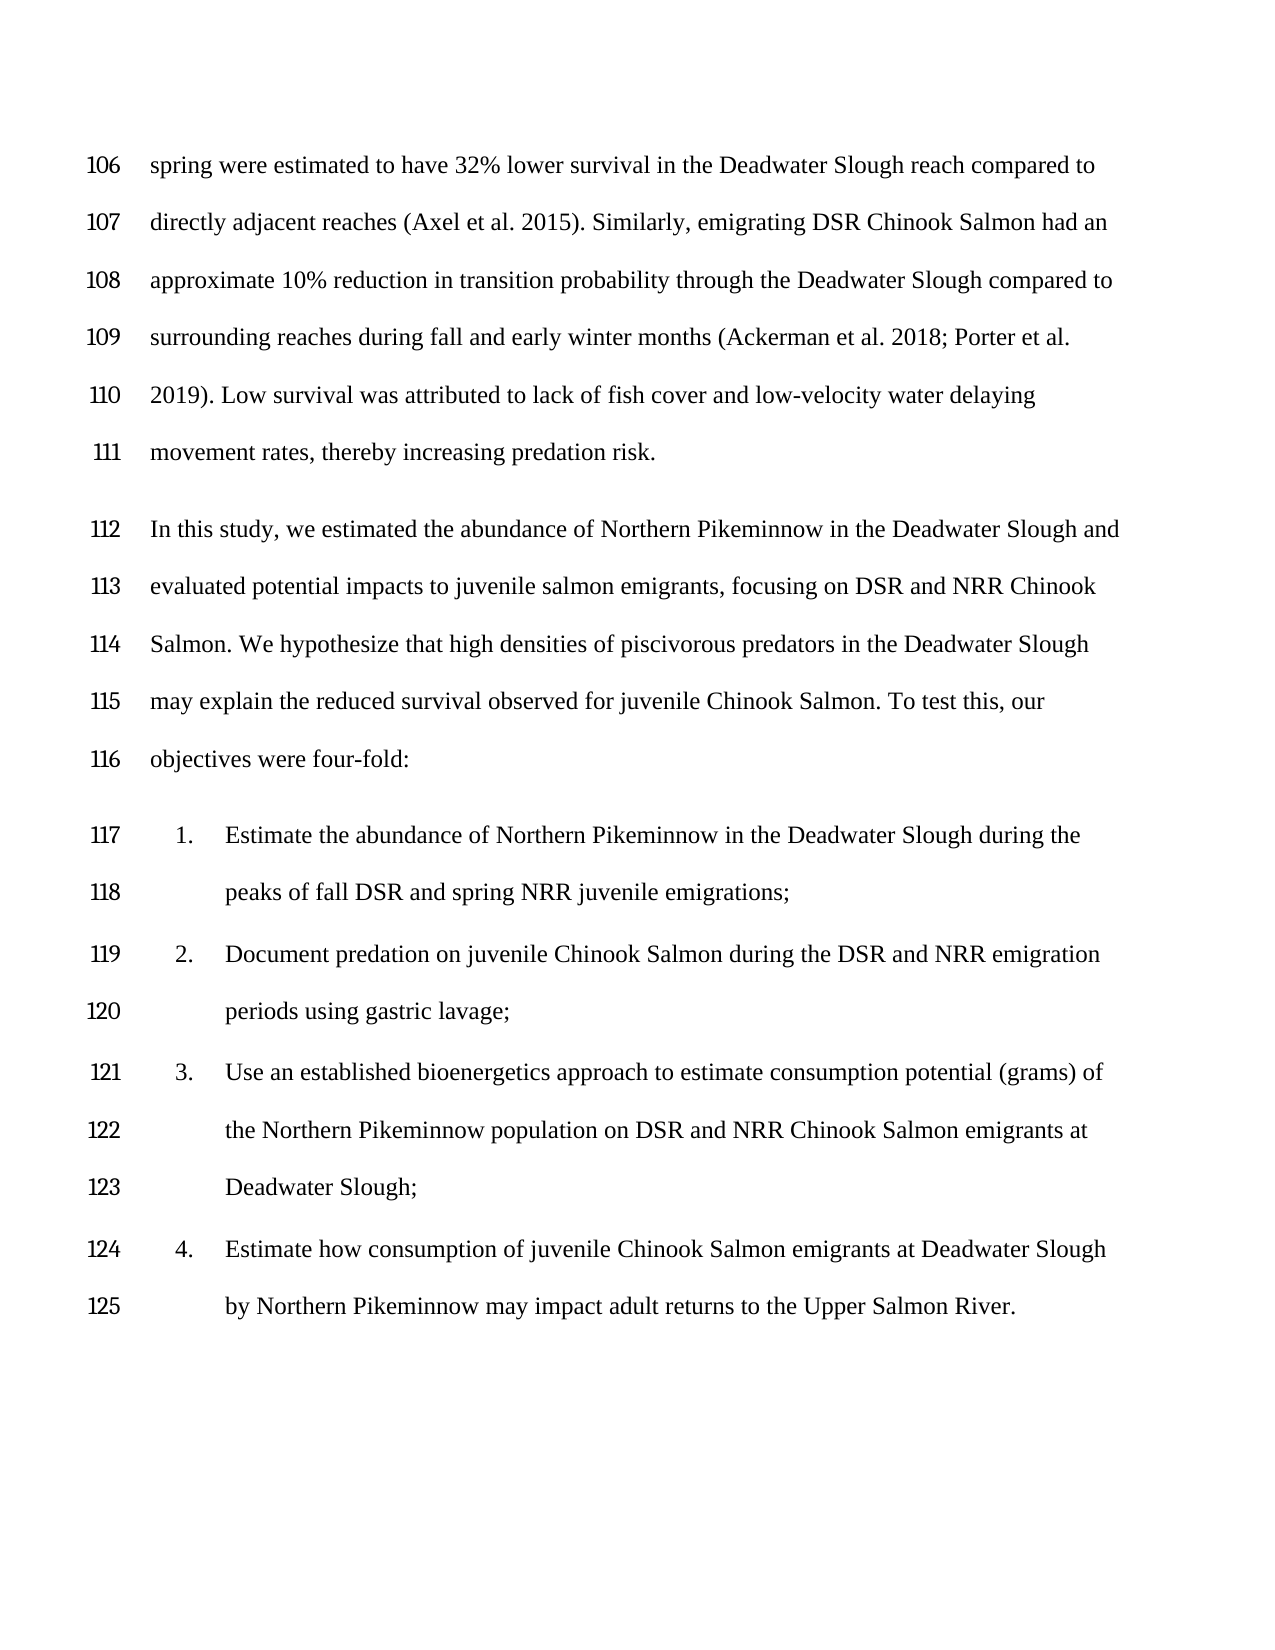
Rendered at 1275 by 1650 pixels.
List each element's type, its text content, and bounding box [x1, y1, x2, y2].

list Use an established bioenergetics approach to estimate consumption potential (grams) of the Northern Pikeminnow population on DSR and NRR Chinook Salmon emigrants at Deadwater Slough; [175, 1057, 1125, 1201]
list Estimate the abundance of Northern Pikeminnow in the Deadwater Slough during the peaks of fall DSR and spring NRR juvenile emigrations; [175, 820, 1125, 906]
text In this study, we estimated the abundance of Northern Pikeminnow in the Deadwater Slough and evaluated potential impacts to juvenile salmon emigrants, focusing on DSR and NRR Chinook Salmon. We hypothesize that high densities of piscivorous predators in the Deadwater Slough may explain the reduced survival observed for juvenile Chinook Salmon. To test this, our objectives were four-fold: [150, 514, 1125, 772]
list Estimate how consumption of juvenile Chinook Salmon emigrants at Deadwater Slough by Northern Pikeminnow may impact adult returns to the Upper Salmon River. [175, 1234, 1125, 1320]
list Document predation on juvenile Chinook Salmon during the DSR and NRR emigration periods using gastric lavage; [175, 939, 1125, 1025]
